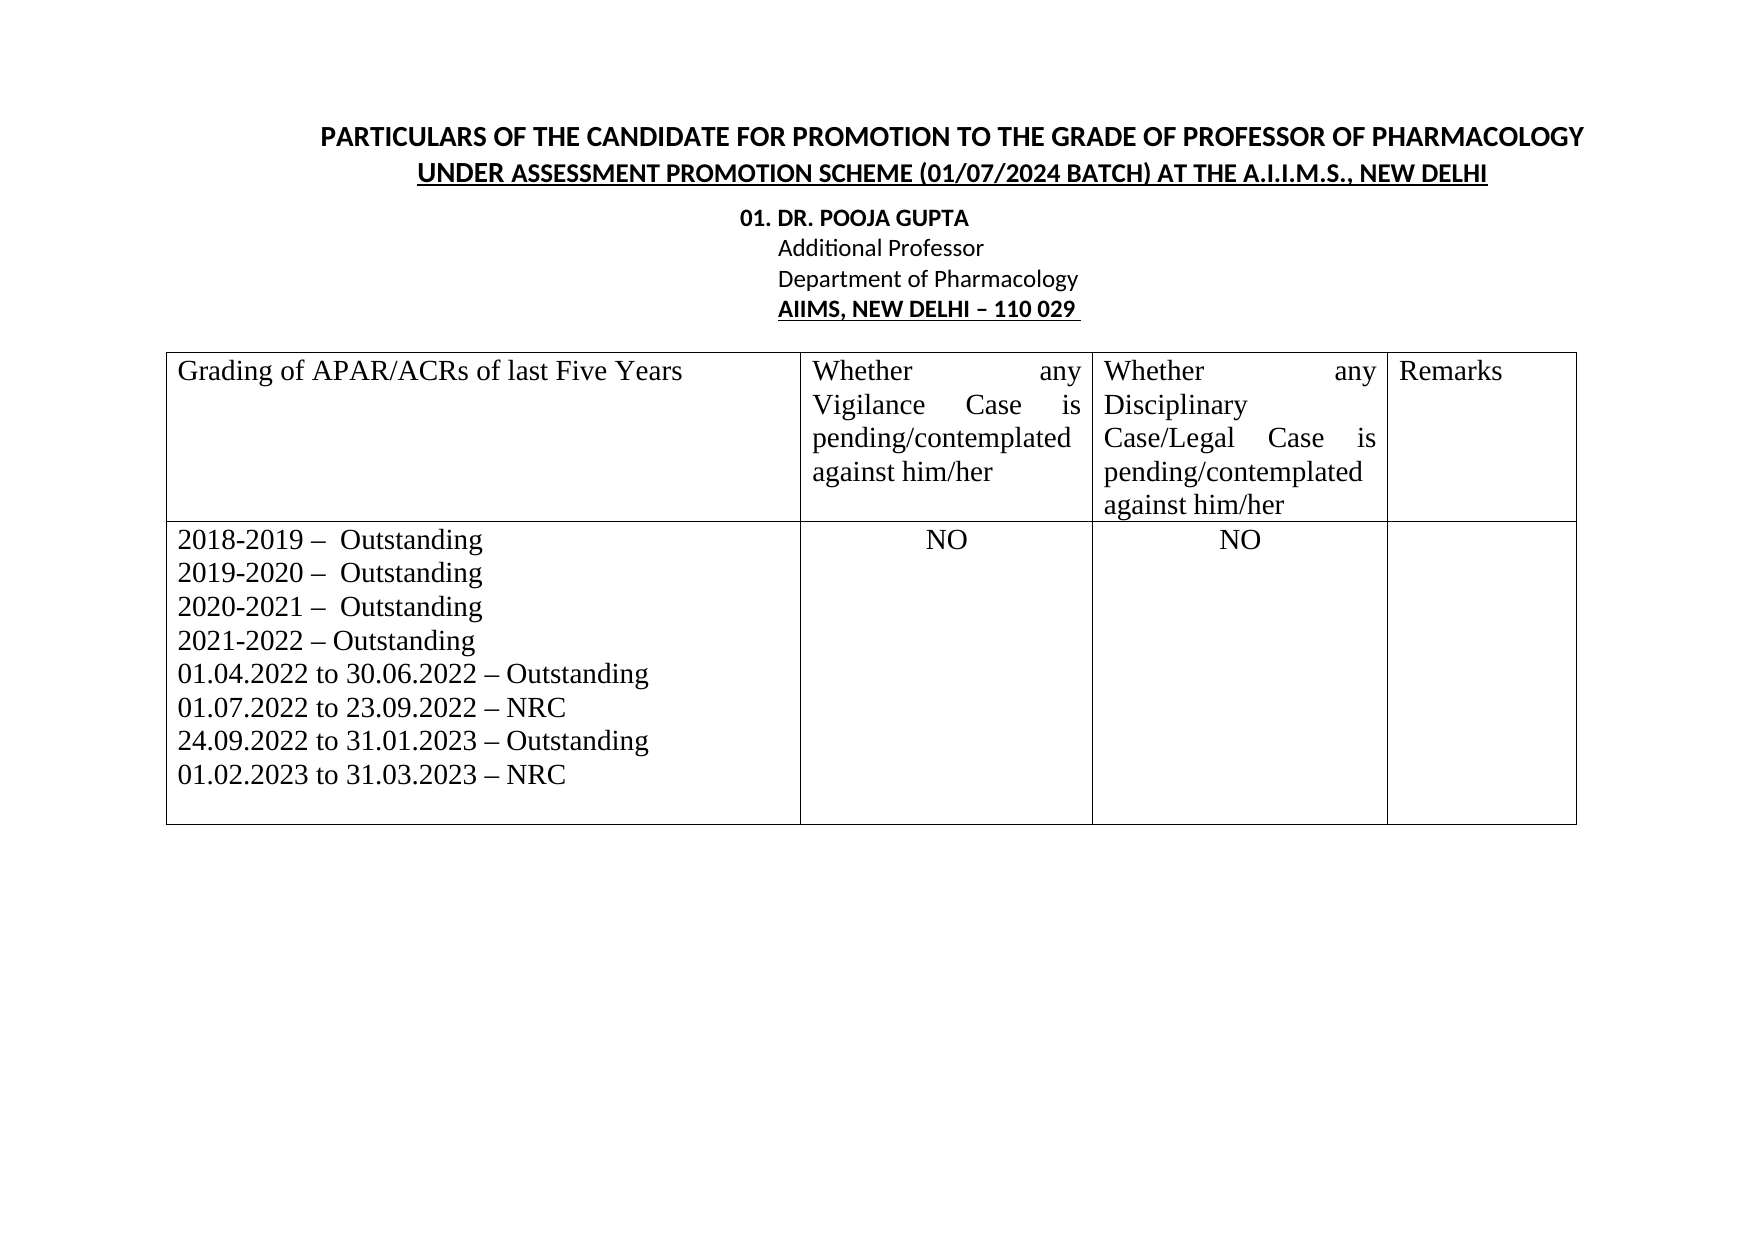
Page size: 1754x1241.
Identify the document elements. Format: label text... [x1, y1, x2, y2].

text PARTICULARS OF THE CANDIDATE FOR PROMOTION TO THE GRADE OF PROFESSOR OF PHARMACOLOGY [162, 118, 1743, 154]
list AIIMS, NEW DELHI – 110 029 [778, 294, 1665, 324]
table_header Whether any Disciplinary Case/Legal Case is pending/contemplated against him/her [1093, 353, 1387, 521]
table_cell 2018-2019 – Outstanding 2019-2020 – Outstanding 2020-2021 – Outstanding 2021-2022 – Outstanding 01.04.2022 to 30.06.2022 – Outstanding 01.07.2022 to 23.09.2022 – NRC 24.09.2022 to 31.01.2023 – Outstanding 01.02.2023 to 31.03.2023 – NRC [167, 522, 800, 824]
text UNDER ASSESSMENT PROMOTION SCHEME (01/07/2024 BATCH) AT THE A.I.I.M.S., NEW DELHI [162, 154, 1743, 189]
table_header Grading of APAR/ACRs of last Five Years [167, 353, 800, 521]
table_cell NO [801, 522, 1092, 824]
table_cell NO [1093, 522, 1387, 824]
text 01. DR. POOJA GUPTA [740, 202, 1665, 233]
table_cell [1388, 522, 1576, 824]
list Additional Professor [778, 233, 1665, 263]
table_header Remarks [1388, 353, 1576, 521]
list Department of Pharmacology [778, 263, 1665, 294]
table_header Whether any Vigilance Case is pending/contemplated against him/her [801, 353, 1092, 521]
